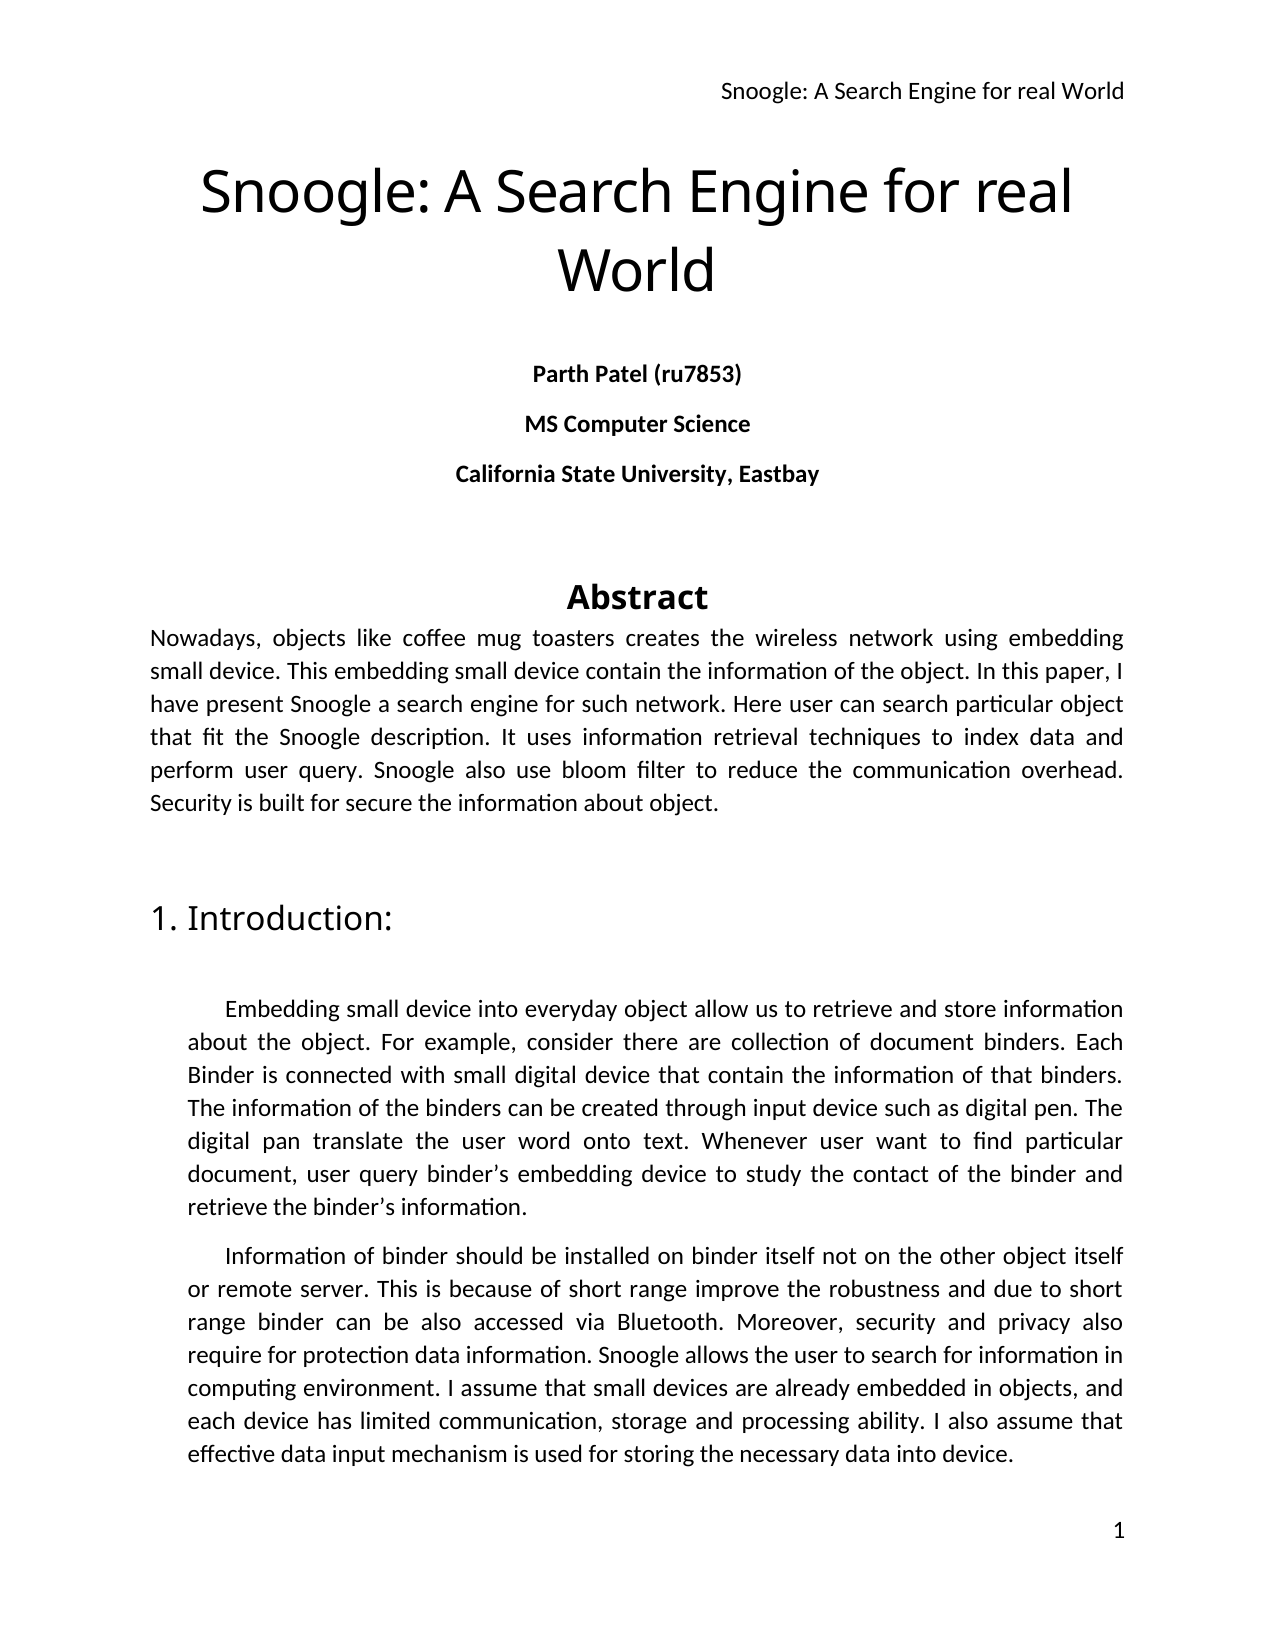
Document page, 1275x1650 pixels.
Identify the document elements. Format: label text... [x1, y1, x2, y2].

subtitle Abstract [150, 573, 1125, 619]
text Parth Patel (ru7853) [150, 358, 1125, 389]
text MS Computer Science [150, 408, 1125, 439]
text California State University, Eastbay [150, 458, 1125, 488]
text Information of binder should be installed on binder itself not on the other object itself or remote server. This is because of short range improve the robustness and due to short range binder can be also accessed via Bluetooth. Moreover, security and privacy also require for protection data information. Snoogle allows the user to search for information in computing environment. I assume that small devices are already embedded in objects, and each device has limited communication, storage and processing ability. I also assume that effective data input mechanism is used for storing the necessary data into device. [187, 1240, 1125, 1468]
text Embedding small device into everyday object allow us to retrieve and store information about the object. For example, consider there are collection of document binders. Each Binder is connected with small digital device that contain the information of that binders. The information of the binders can be created through input device such as digital pen. The digital pan translate the user word onto text. Whenever user want to find particular document, user query binder’s embedding device to study the contact of the binder and retrieve the binder’s information. [187, 993, 1125, 1221]
title Snoogle: A Search Engine for real World [150, 150, 1125, 309]
subtitle Introduction: [150, 894, 1125, 940]
text Nowadays, objects like coffee mug toasters creates the wireless network using embedding small device. This embedding small device contain the information of the object. In this paper, I have present Snoogle a search engine for such network. Here user can search particular object that fit the Snoogle description. It uses information retrieval techniques to index data and perform user query. Snoogle also use bloom filter to reduce the communication overhead. Security is built for secure the information about object. [150, 622, 1125, 818]
